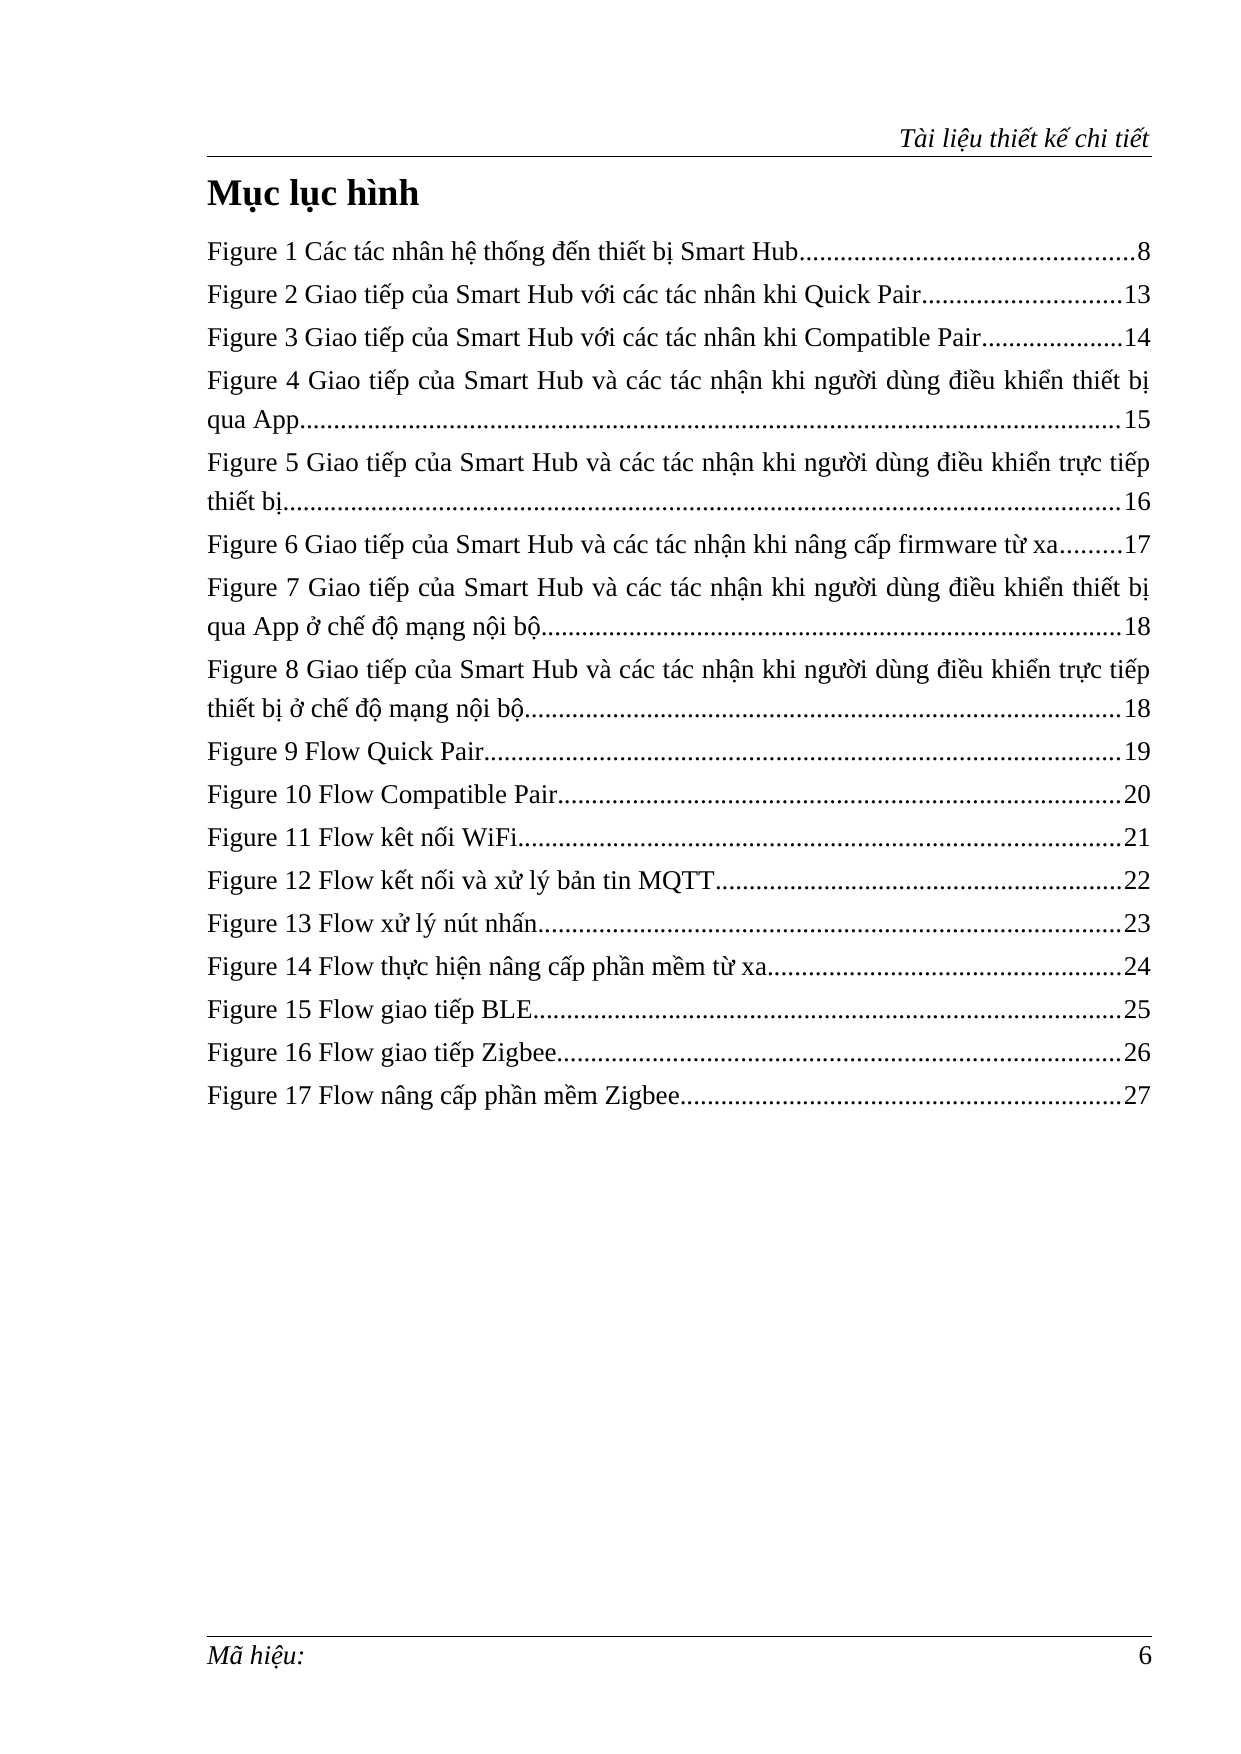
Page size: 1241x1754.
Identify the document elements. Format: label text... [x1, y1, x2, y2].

text Figure 6 Giao tiếp của Smart Hub và các tác nhận khi nâng cấp firmware từ xa 17 [207, 528, 1152, 559]
text Figure 7 Giao tiếp của Smart Hub và các tác nhận khi người dùng điều khiển thiết bị qua App ở chế độ mạng nội bộ 18 [207, 571, 1152, 641]
text Figure 13 Flow xử lý nút nhấn 23 [207, 907, 1152, 938]
text Figure 11 Flow kêt nối WiFi 21 [207, 821, 1152, 852]
text Figure 8 Giao tiếp của Smart Hub và các tác nhận khi người dùng điều khiển trực tiếp thiết bị ở chế độ mạng nội bộ 18 [207, 653, 1152, 723]
text Figure 14 Flow thực hiện nâng cấp phần mềm từ xa 24 [207, 950, 1152, 981]
text Figure 4 Giao tiếp của Smart Hub và các tác nhận khi người dùng điều khiển thiết bị qua App 15 [207, 364, 1152, 434]
text Figure 12 Flow kết nối và xử lý bản tin MQTT 22 [207, 864, 1152, 895]
text Figure 1 Các tác nhân hệ thống đến thiết bị Smart Hub 8 [207, 235, 1152, 266]
text Figure 5 Giao tiếp của Smart Hub và các tác nhận khi người dùng điều khiển trực tiếp thiết bị 16 [207, 446, 1152, 516]
text Figure 16 Flow giao tiếp Zigbee 26 [207, 1036, 1152, 1067]
text Figure 15 Flow giao tiếp BLE 25 [207, 993, 1152, 1024]
text Figure 9 Flow Quick Pair 19 [207, 735, 1152, 766]
subtitle Mục lục hình [207, 171, 1152, 214]
text Figure 2 Giao tiếp của Smart Hub với các tác nhân khi Quick Pair 13 [207, 278, 1152, 309]
text Figure 10 Flow Compatible Pair 20 [207, 778, 1152, 809]
text Figure 3 Giao tiếp của Smart Hub với các tác nhân khi Compatible Pair 14 [207, 321, 1152, 352]
text Figure 17 Flow nâng cấp phần mềm Zigbee 27 [207, 1079, 1152, 1110]
